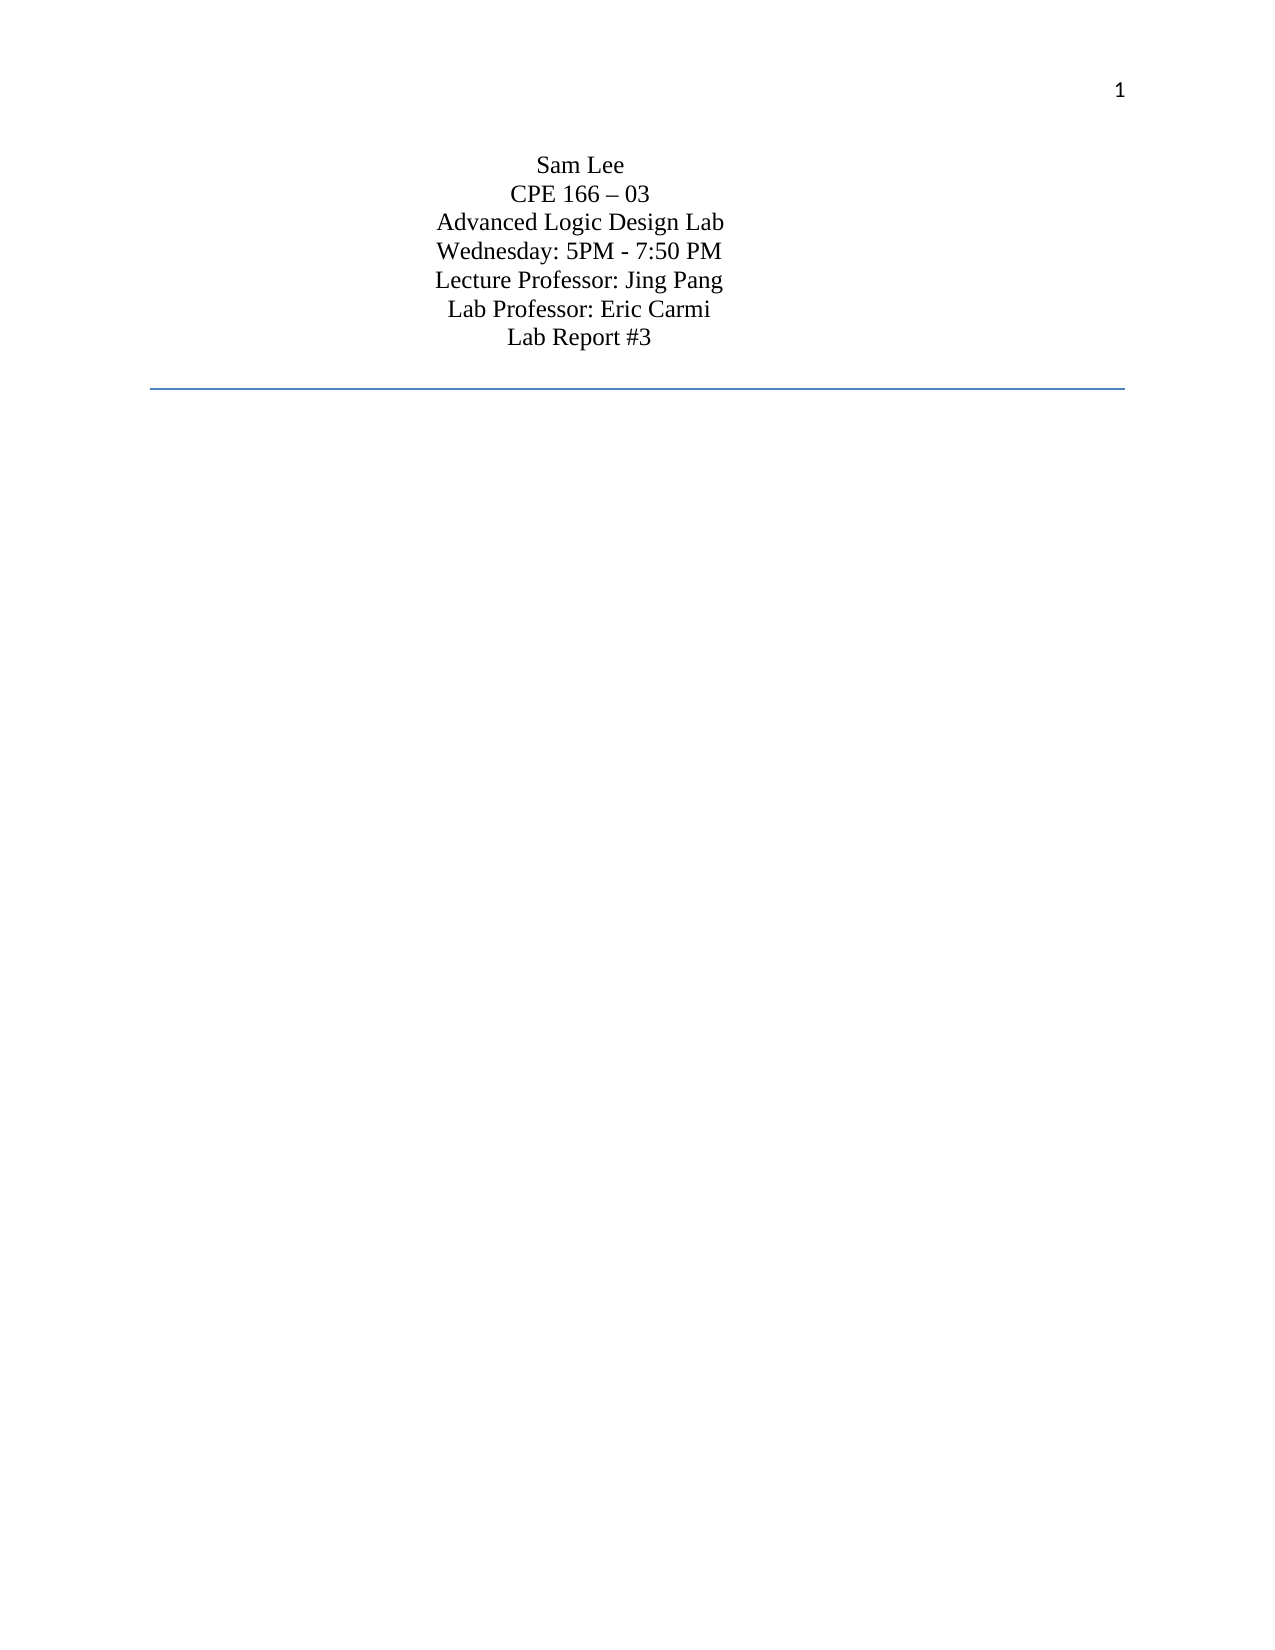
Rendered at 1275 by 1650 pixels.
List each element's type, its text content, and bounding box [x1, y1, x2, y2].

text Advanced Logic Design Lab [331, 207, 829, 236]
text Lab Report #3 [329, 322, 829, 351]
text CPE 166 – 03 [505, 179, 654, 207]
text Sam Lee [505, 150, 654, 179]
text Lab Professor: Eric Carmi [329, 294, 829, 322]
text Lecture Professor: Jing Pang [329, 265, 829, 294]
text Wednesday: 5PM - 7:50 PM [329, 236, 829, 265]
